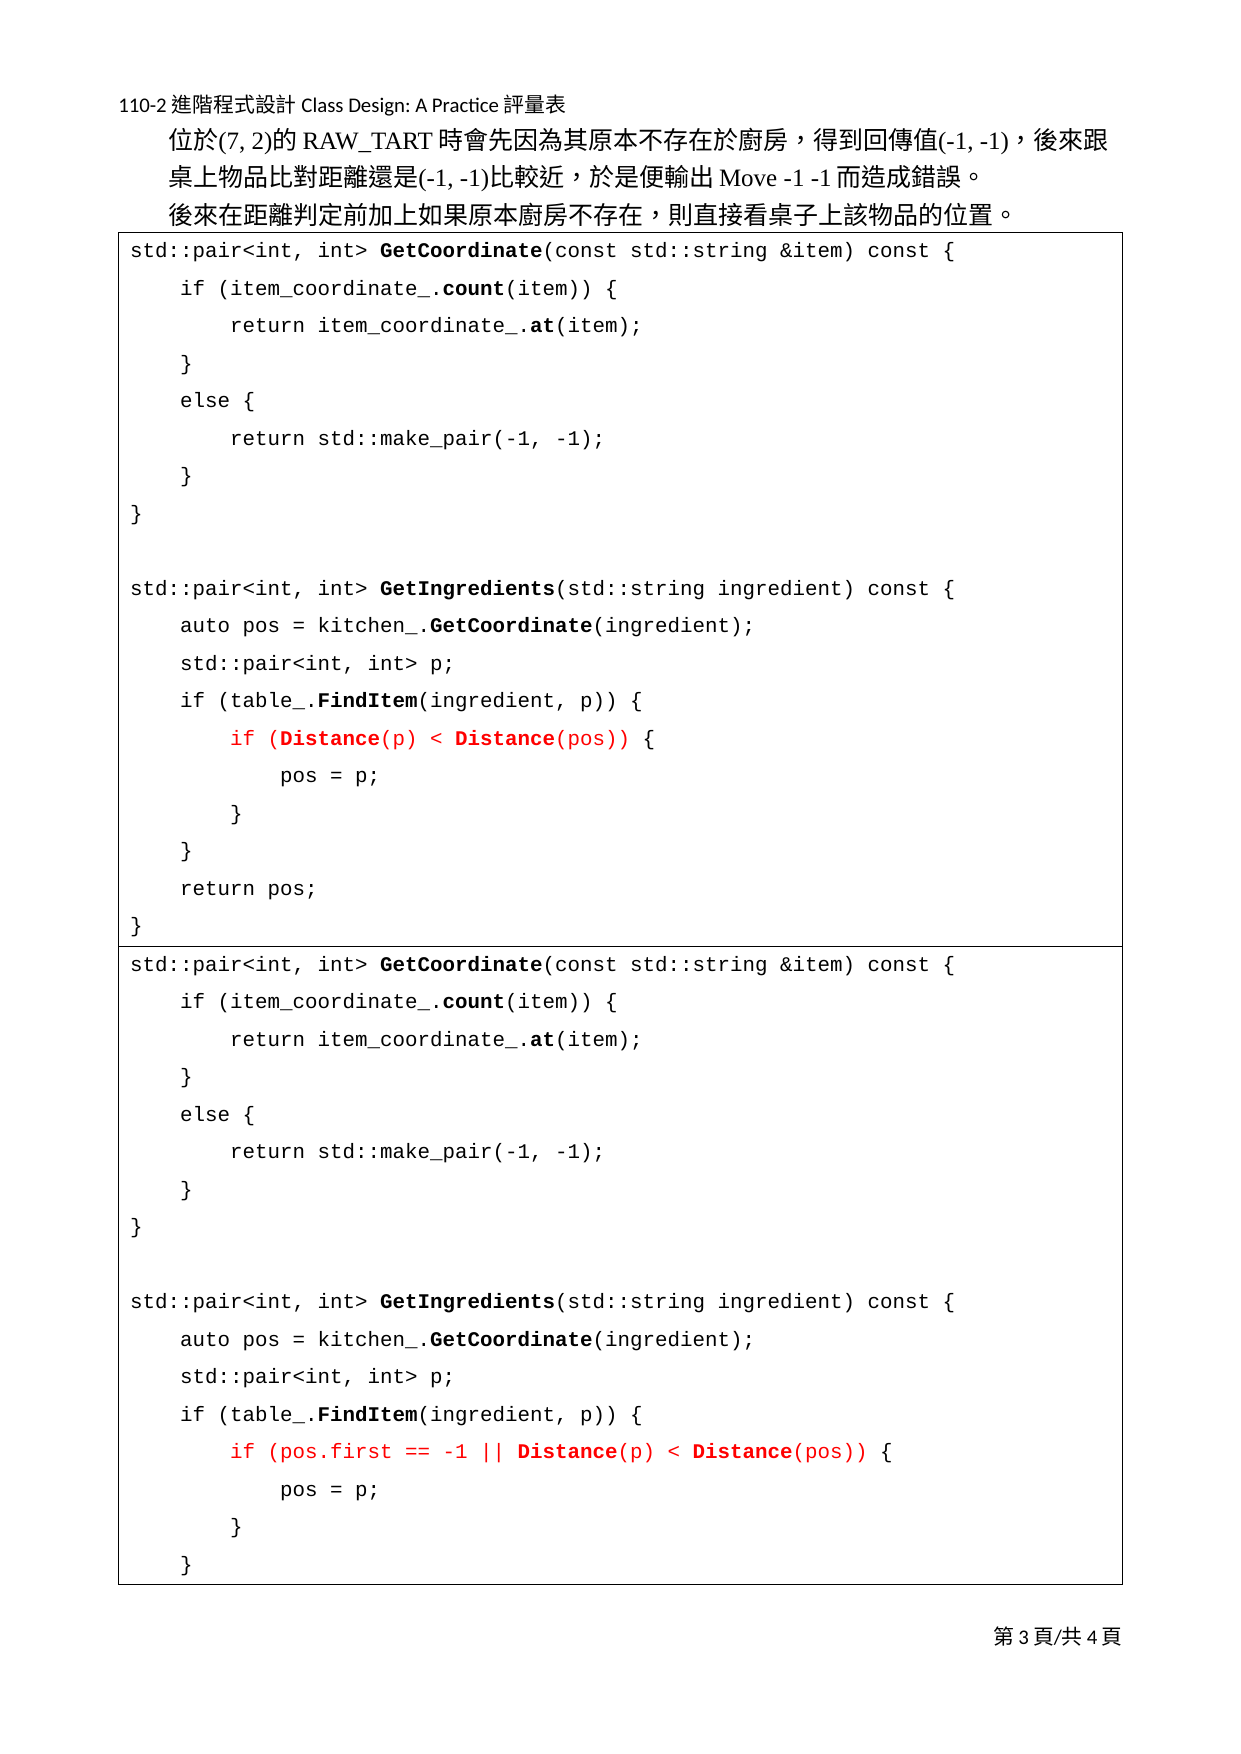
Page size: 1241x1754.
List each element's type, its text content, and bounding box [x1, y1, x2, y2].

table_header std::pair<int, int> GetCoordinate(const std::string &item) const { if (item_coordinate_.count(item)) { return item_coordinate_.at(item); } else { return std::make_pair(-1, -1); } } std::pair<int, int> GetIngredients(std::string ingredient) const { auto pos = kitchen_.GetCoordinate(ingredient); std::pair<int, int> p; if (table_.FindItem(ingredient, p)) { if (Distance(p) < Distance(pos)) { pos = p; } } return pos; } [119, 233, 1122, 946]
list 後來在距離判定前加上如果原本廚房不存在，則直接看桌子上該物品的位置。 [168, 194, 1122, 232]
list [118, 119, 1122, 194]
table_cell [119, 947, 1122, 1584]
